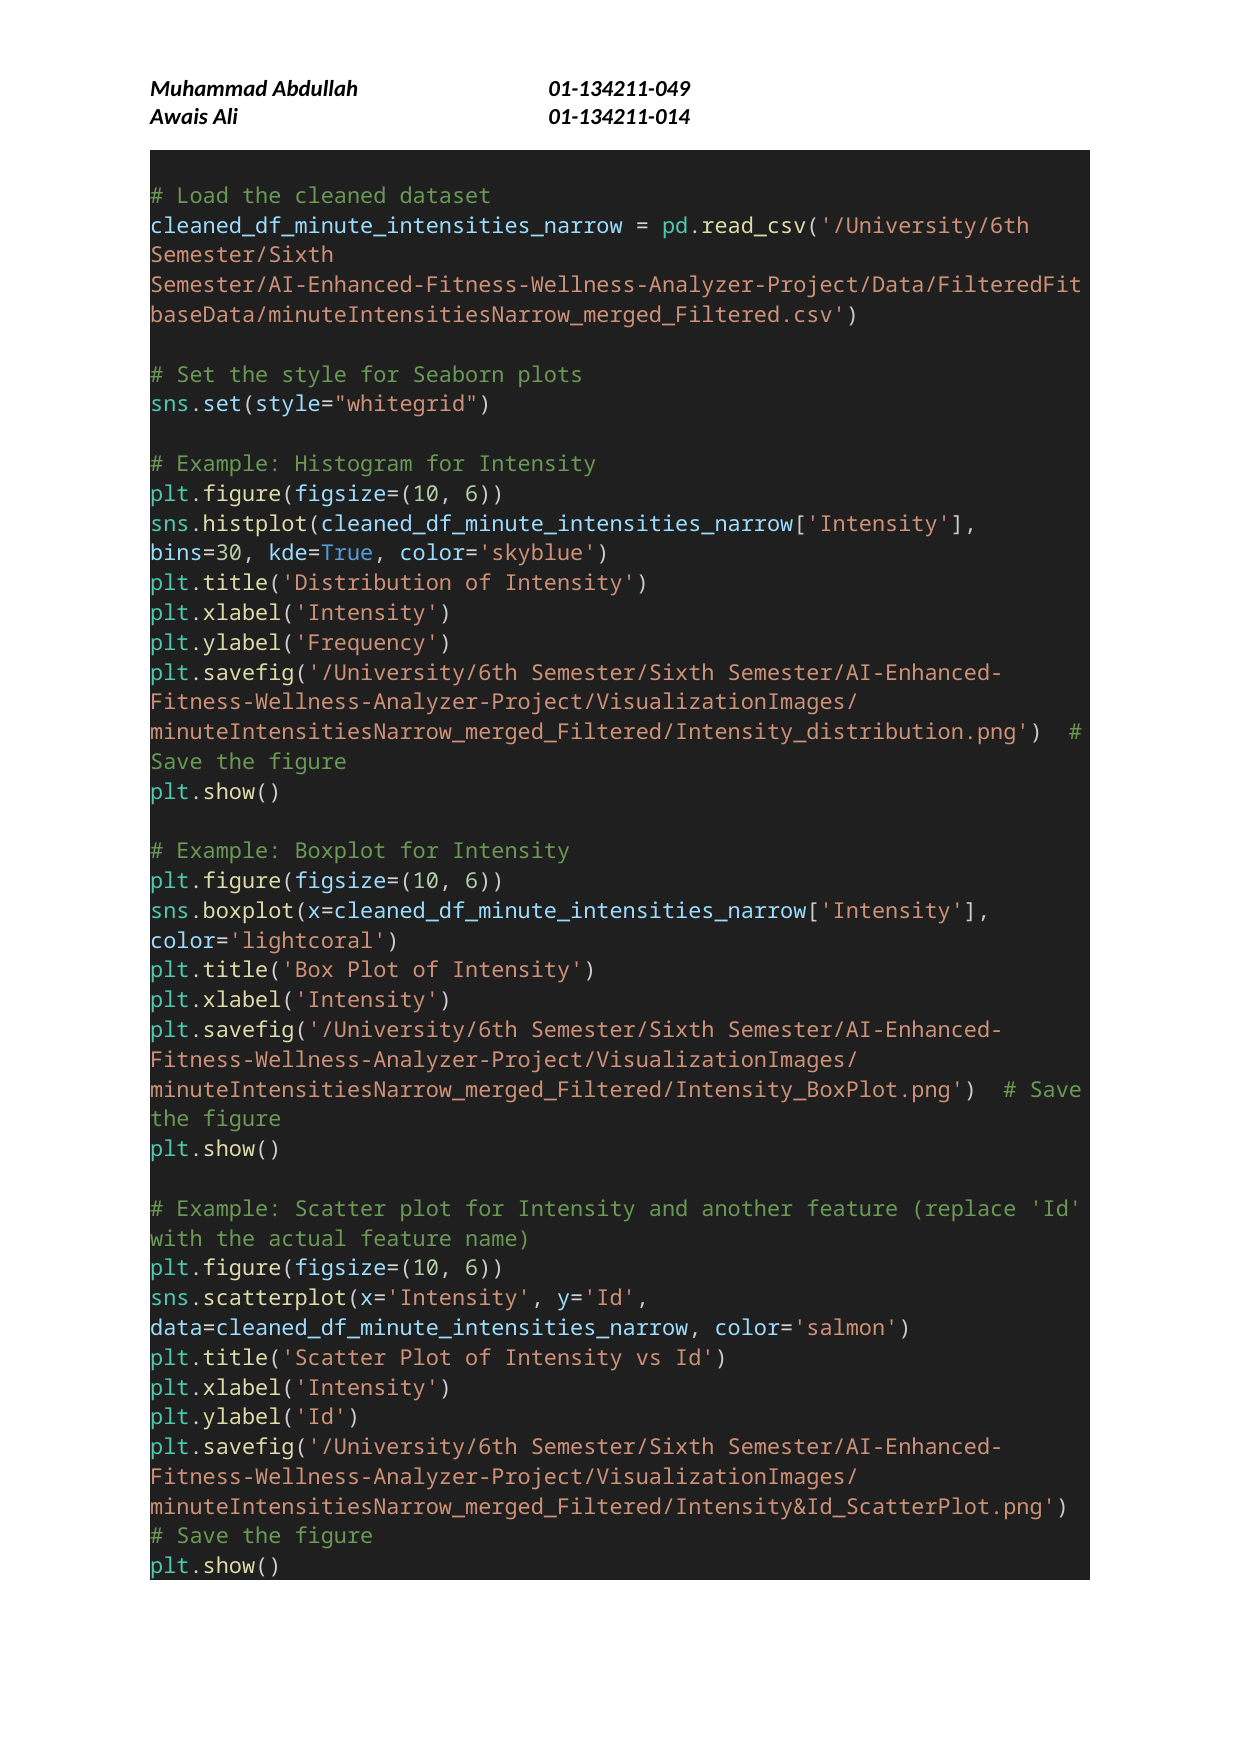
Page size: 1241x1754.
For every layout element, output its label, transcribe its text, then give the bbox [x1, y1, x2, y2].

text # Example: Scatter plot for Intensity and another feature (replace 'Id' with the actual feature name) [150, 1193, 1090, 1252]
text plt.xlabel('Intensity') [150, 597, 1090, 627]
text # Set the style for Seaborn plots [150, 358, 1090, 388]
text sns.scatterplot(x='Intensity', y='Id', data=cleaned_df_minute_intensities_narrow, color='salmon') [150, 1282, 1090, 1342]
text sns.set(style="whitegrid") [150, 388, 1090, 418]
text # Example: Histogram for Intensity [150, 448, 1090, 478]
text plt.title('Scatter Plot of Intensity vs Id') [150, 1342, 1090, 1371]
text plt.ylabel('Frequency') [150, 627, 1090, 656]
text plt.ylabel('Id') [150, 1401, 1090, 1431]
text # Load the cleaned dataset [150, 180, 1090, 209]
text plt.savefig('/University/6th Semester/Sixth Semester/AI-Enhanced-Fitness-Wellness-Analyzer-Project/VisualizationImages/minuteIntensitiesNarrow_merged_Filtered/Intensity_distribution.png') # Save the figure [150, 656, 1090, 776]
text plt.figure(figsize=(10, 6)) [150, 865, 1090, 895]
text cleaned_df_minute_intensities_narrow = pd.read_csv('/University/6th Semester/Sixth Semester/AI-Enhanced-Fitness-Wellness-Analyzer-Project/Data/FilteredFitbaseData/minuteIntensitiesNarrow_merged_Filtered.csv') [150, 209, 1090, 329]
text sns.boxplot(x=cleaned_df_minute_intensities_narrow['Intensity'], color='lightcoral') [150, 895, 1090, 954]
text plt.xlabel('Intensity') [150, 984, 1090, 1014]
text plt.show() [150, 1133, 1090, 1163]
text plt.show() [150, 776, 1090, 805]
text plt.savefig('/University/6th Semester/Sixth Semester/AI-Enhanced-Fitness-Wellness-Analyzer-Project/VisualizationImages/minuteIntensitiesNarrow_merged_Filtered/Intensity_BoxPlot.png') # Save the figure [150, 1014, 1090, 1133]
text plt.show() [150, 1550, 1090, 1580]
text plt.xlabel('Intensity') [150, 1371, 1090, 1401]
text plt.figure(figsize=(10, 6)) [150, 1252, 1090, 1282]
text plt.figure(figsize=(10, 6)) [150, 478, 1090, 507]
text plt.title('Distribution of Intensity') [150, 567, 1090, 597]
text plt.title('Box Plot of Intensity') [150, 954, 1090, 984]
text # Example: Boxplot for Intensity [150, 835, 1090, 865]
text sns.histplot(cleaned_df_minute_intensities_narrow['Intensity'], bins=30, kde=True, color='skyblue') [150, 507, 1090, 567]
text plt.savefig('/University/6th Semester/Sixth Semester/AI-Enhanced-Fitness-Wellness-Analyzer-Project/VisualizationImages/minuteIntensitiesNarrow_merged_Filtered/Intensity&Id_ScatterPlot.png') # Save the figure [150, 1431, 1090, 1550]
